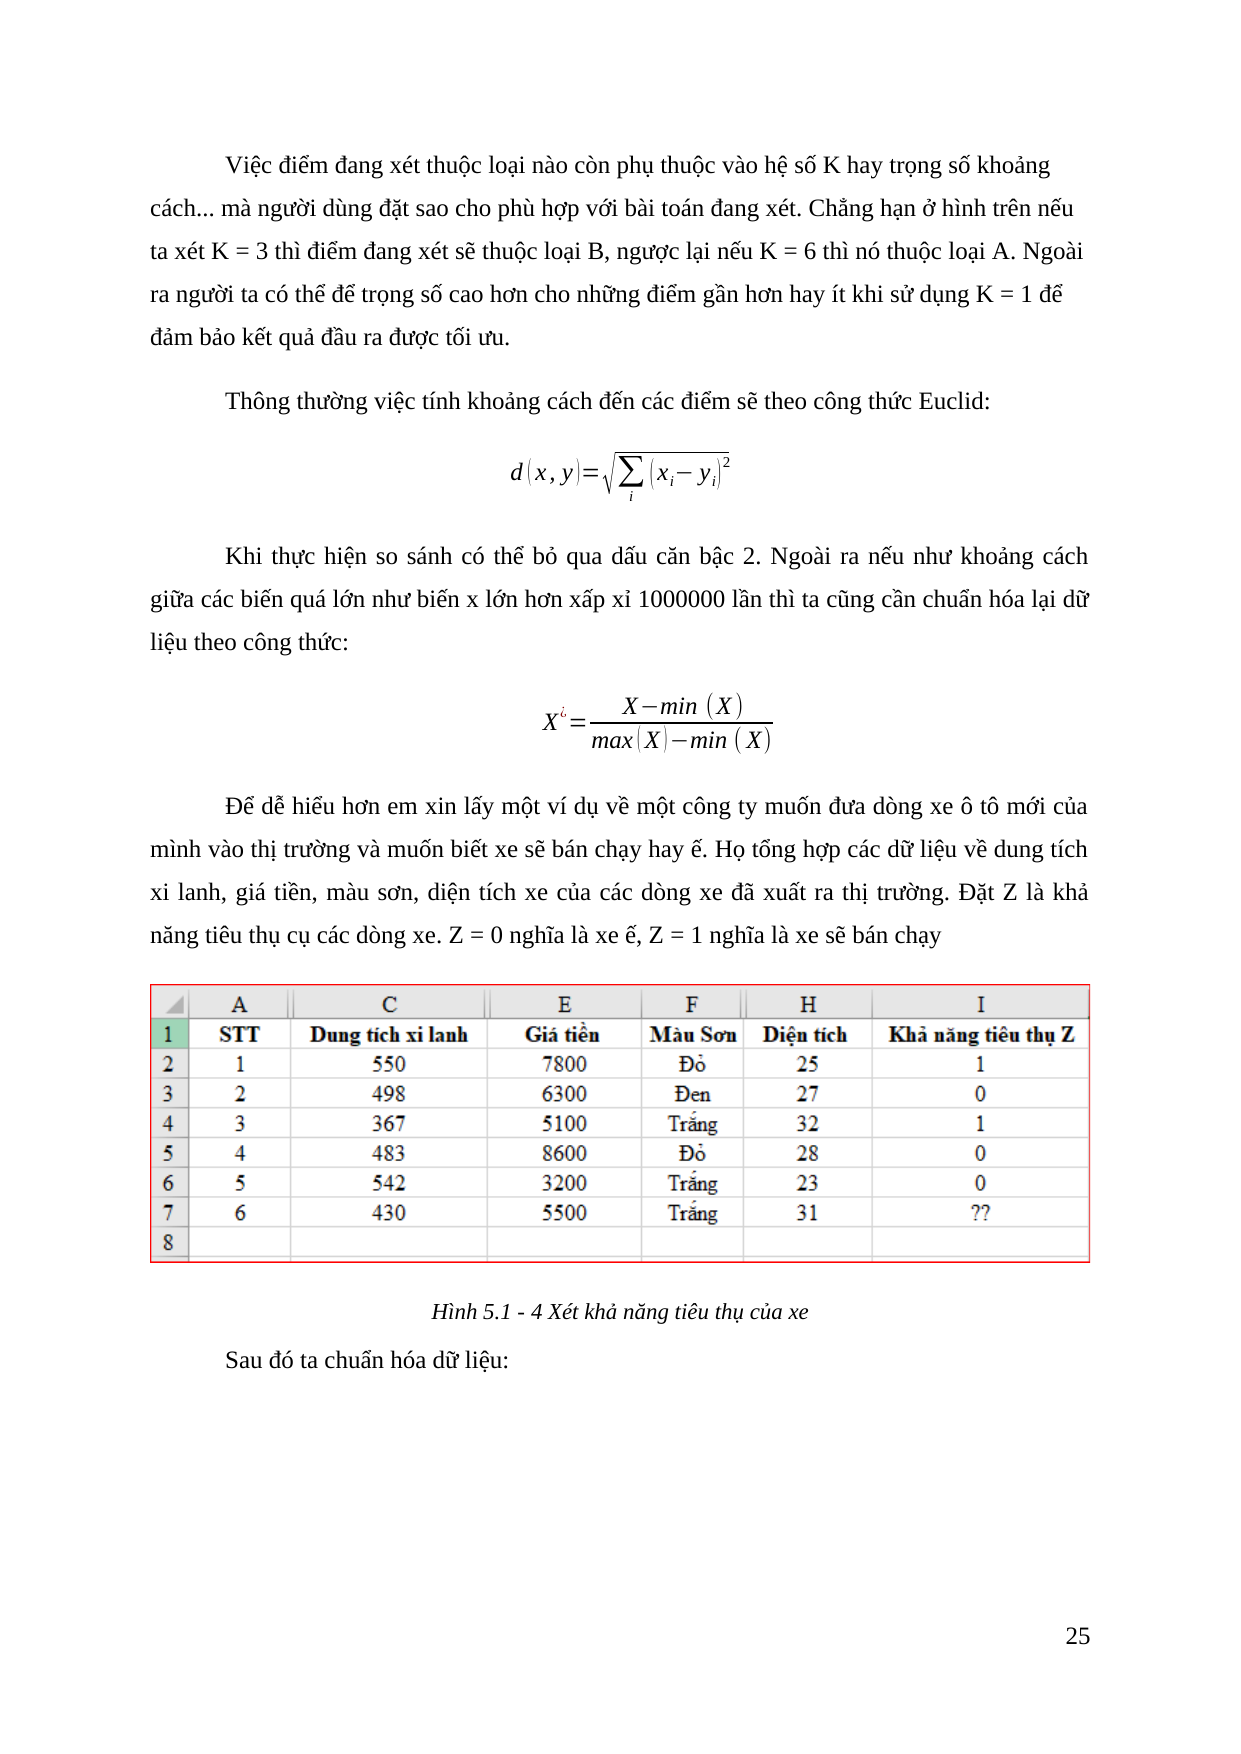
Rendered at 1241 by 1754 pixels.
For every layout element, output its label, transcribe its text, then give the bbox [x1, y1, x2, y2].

text Việc điểm đang xét thuộc loại nào còn phụ thuộc vào hệ số K hay trọng số khoảng cách... mà người dùng đặt sao cho phù hợp với bài toán đang xét. Chẳng hạn ở hình trên nếu ta xét K = 3 thì điểm đang xét sẽ thuộc loại B, ngược lại nếu K = 6 thì nó thuộc loại A. Ngoài ra người ta có thể để trọng số cao hơn cho những điểm gần hơn hay ít khi sử dụng K = 1 để đảm bảo kết quả đầu ra được tối ưu. [150, 150, 1090, 351]
text Để dễ hiểu hơn em xin lấy một ví dụ về một công ty muốn đưa dòng xe ô tô mới của mình vào thị trường và muốn biết xe sẽ bán chạy hay ế. Họ tổng hợp các dữ liệu về dung tích xi lanh, giá tiền, màu sơn, diện tích xe của các dòng xe đã xuất ra thị trường. Đặt Z là khả năng tiêu thụ cụ các dòng xe. Z = 0 nghĩa là xe ế, Z = 1 nghĩa là xe sẽ bán chạy [150, 791, 1090, 949]
text Khi thực hiện so sánh có thể bỏ qua dấu căn bậc 2. Ngoài ra nếu như khoảng cách giữa các biến quá lớn như biến x lớn hơn xấp xỉ 1000000 lần thì ta cũng cần chuẩn hóa lại dữ liệu theo công thức: [150, 541, 1090, 656]
picture [150, 984, 1091, 1263]
text Sau đó ta chuẩn hóa dữ liệu: [150, 1345, 1090, 1374]
text Hình 5.1 - Xét khả năng tiêu thụ của xe [150, 1298, 1090, 1324]
text Thông thường việc tính khoảng cách đến các điểm sẽ theo công thức Euclid: [150, 386, 1090, 415]
